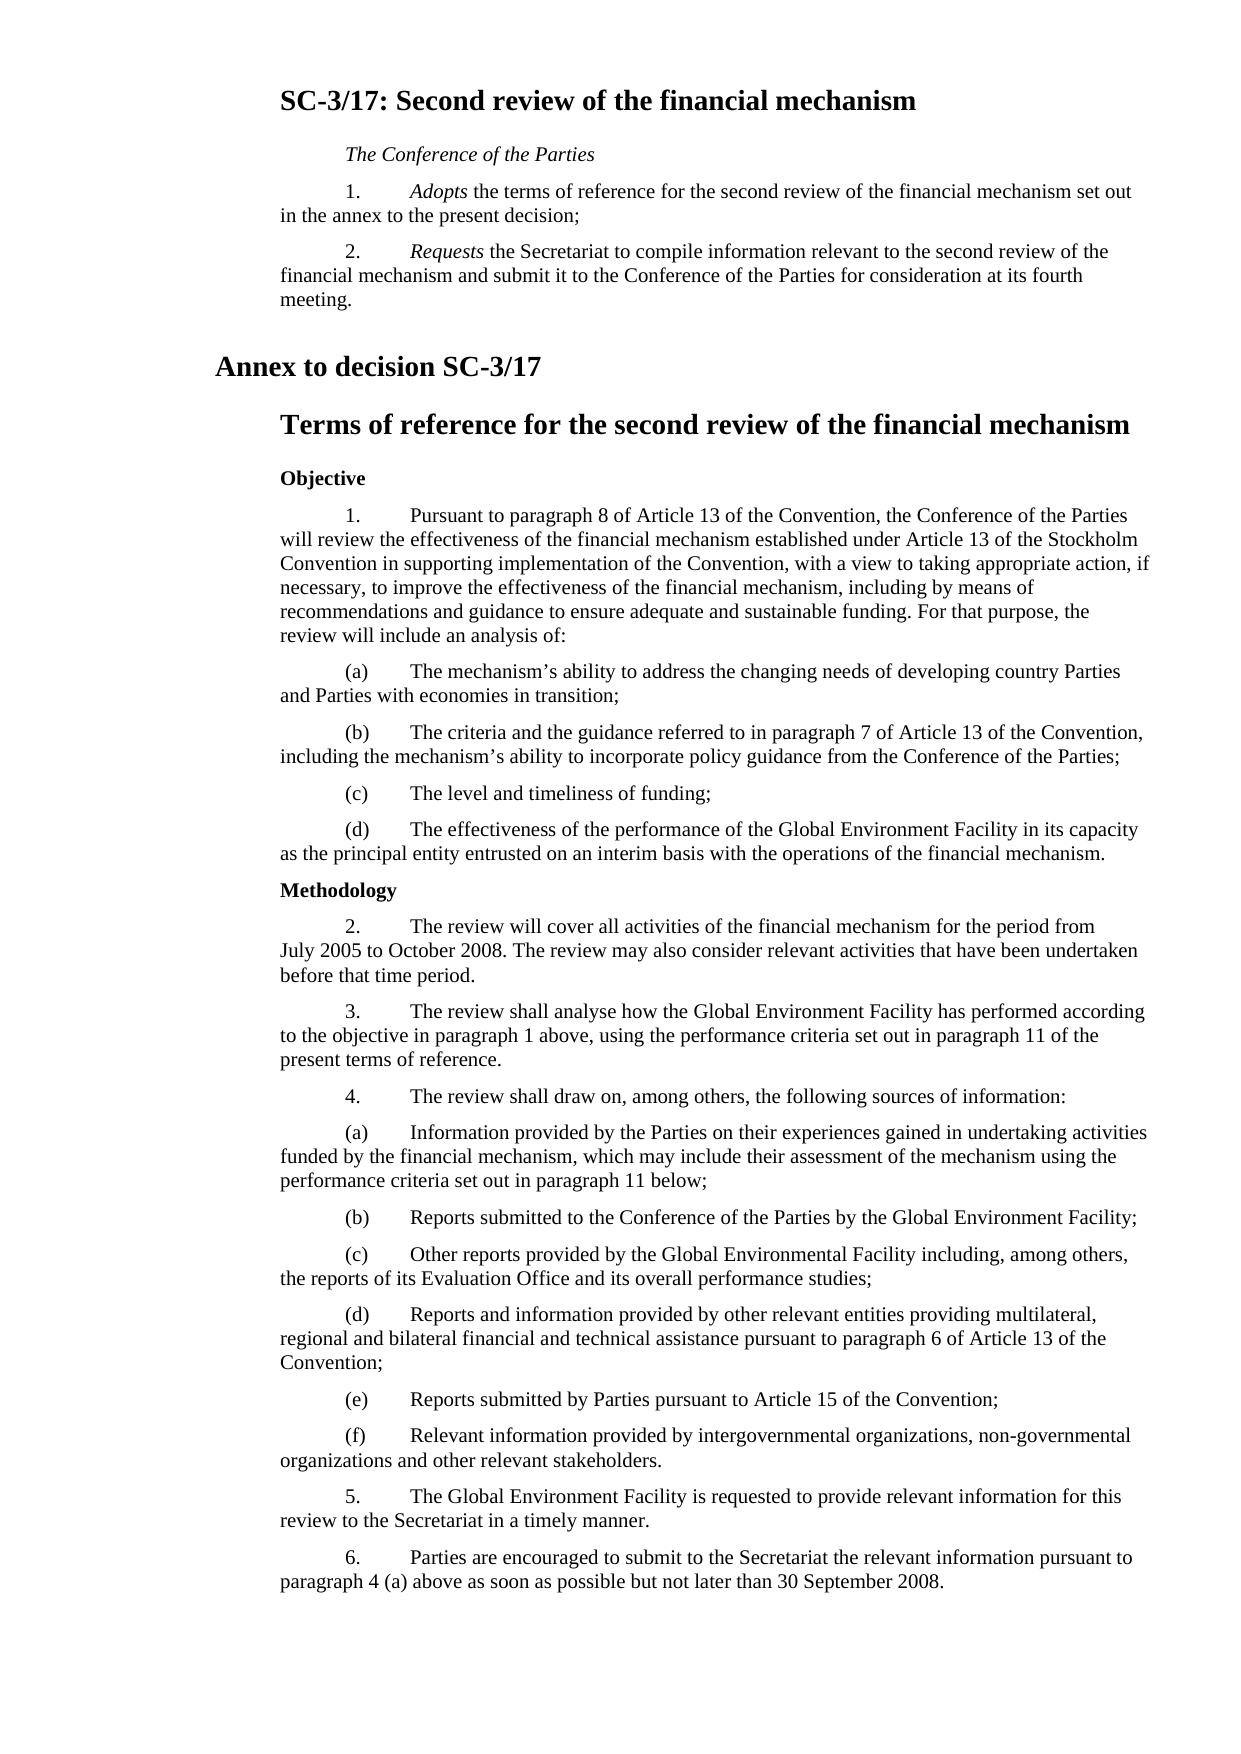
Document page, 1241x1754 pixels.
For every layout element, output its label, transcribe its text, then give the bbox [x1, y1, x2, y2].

text 1. Pursuant to paragraph 8 of Article 13 of the Convention, the Conference of the Parties will review the effectiveness of the financial mechanism established under Article 13 of the Stockholm Convention in supporting implementation of the Convention, with a view to taking appropriate action, if necessary, to improve the effectiveness of the financial mechanism, including by means of recommendations and guidance to ensure adequate and sustainable funding. For that purpose, the review will include an analysis of: [280, 499, 1152, 644]
list Other reports provided by the Global Environmental Facility including, among others, the reports of its Evaluation Office and its overall performance studies; [280, 1238, 1152, 1291]
list The Global Environment Facility is requested to provide relevant information for this review to the Secretariat in a timely manner. [280, 1486, 1152, 1534]
title SC-3/17: Second review of the financial mechanism [280, 83, 1152, 117]
text Objective [280, 463, 1152, 487]
list The level and timeliness of funding; [280, 777, 1152, 802]
list Adopts the terms of reference for the second review of the financial mechanism set out in the annex to the present decision; [280, 178, 1152, 231]
title Terms of reference for the second review of the financial mechanism [280, 404, 1152, 438]
list Requests the Secretariat to compile information relevant to the second review of the financial mechanism and submit it to the Conference of the Parties for consideration at its fourth meeting. [280, 244, 1152, 321]
list Reports submitted by Parties pursuant to Article 15 of the Convention; [280, 1388, 1152, 1412]
subtitle The Conference of the Parties [280, 142, 1152, 166]
text Annex to decision SC-3/17 [215, 346, 1152, 379]
text Methodology [280, 875, 1152, 899]
list The criteria and the guidance referred to in paragraph 7 of Article 13 of the Convention, including the mechanism’s ability to incorporate policy guidance from the Conference of the Parties; [280, 717, 1152, 765]
list Relevant information provided by intergovernmental organizations, non-governmental organizations and other relevant stakeholders. [280, 1425, 1152, 1473]
list Information provided by the Parties on their experiences gained in undertaking activities funded by the financial mechanism, which may include their assessment of the mechanism using the performance criteria set out in paragraph 11 below; [280, 1117, 1152, 1189]
list Reports submitted to the Conference of the Parties by the Global Environment Facility; [280, 1202, 1152, 1226]
list The effectiveness of the performance of the Global Environment Facility in its capacity as the principal entity entrusted on an interim basis with the operations of the financial mechanism. [280, 814, 1152, 862]
list The review shall analyse how the Global Environment Facility has performed according to the objective in paragraph 1 above, using the performance criteria set out in paragraph 11 of the present terms of reference. [280, 996, 1152, 1068]
list The review will cover all activities of the financial mechanism for the period from July 2005 to October 2008. The review may also consider relevant activities that have been undertaken before that time period. [280, 911, 1152, 983]
list Reports and information provided by other relevant entities providing multilateral, regional and bilateral financial and technical assistance pursuant to paragraph 6 of Article 13 of the Convention; [280, 1304, 1152, 1376]
list The mechanism’s ability to address the changing needs of developing country Parties and Parties with economies in transition; [280, 656, 1152, 704]
list Parties are encouraged to submit to the Secretariat the relevant information pursuant to paragraph 4 (a) above as soon as possible but not later than 30 September 2008. [280, 1546, 1152, 1594]
list The review shall draw on, among others, the following sources of information: [280, 1081, 1152, 1105]
